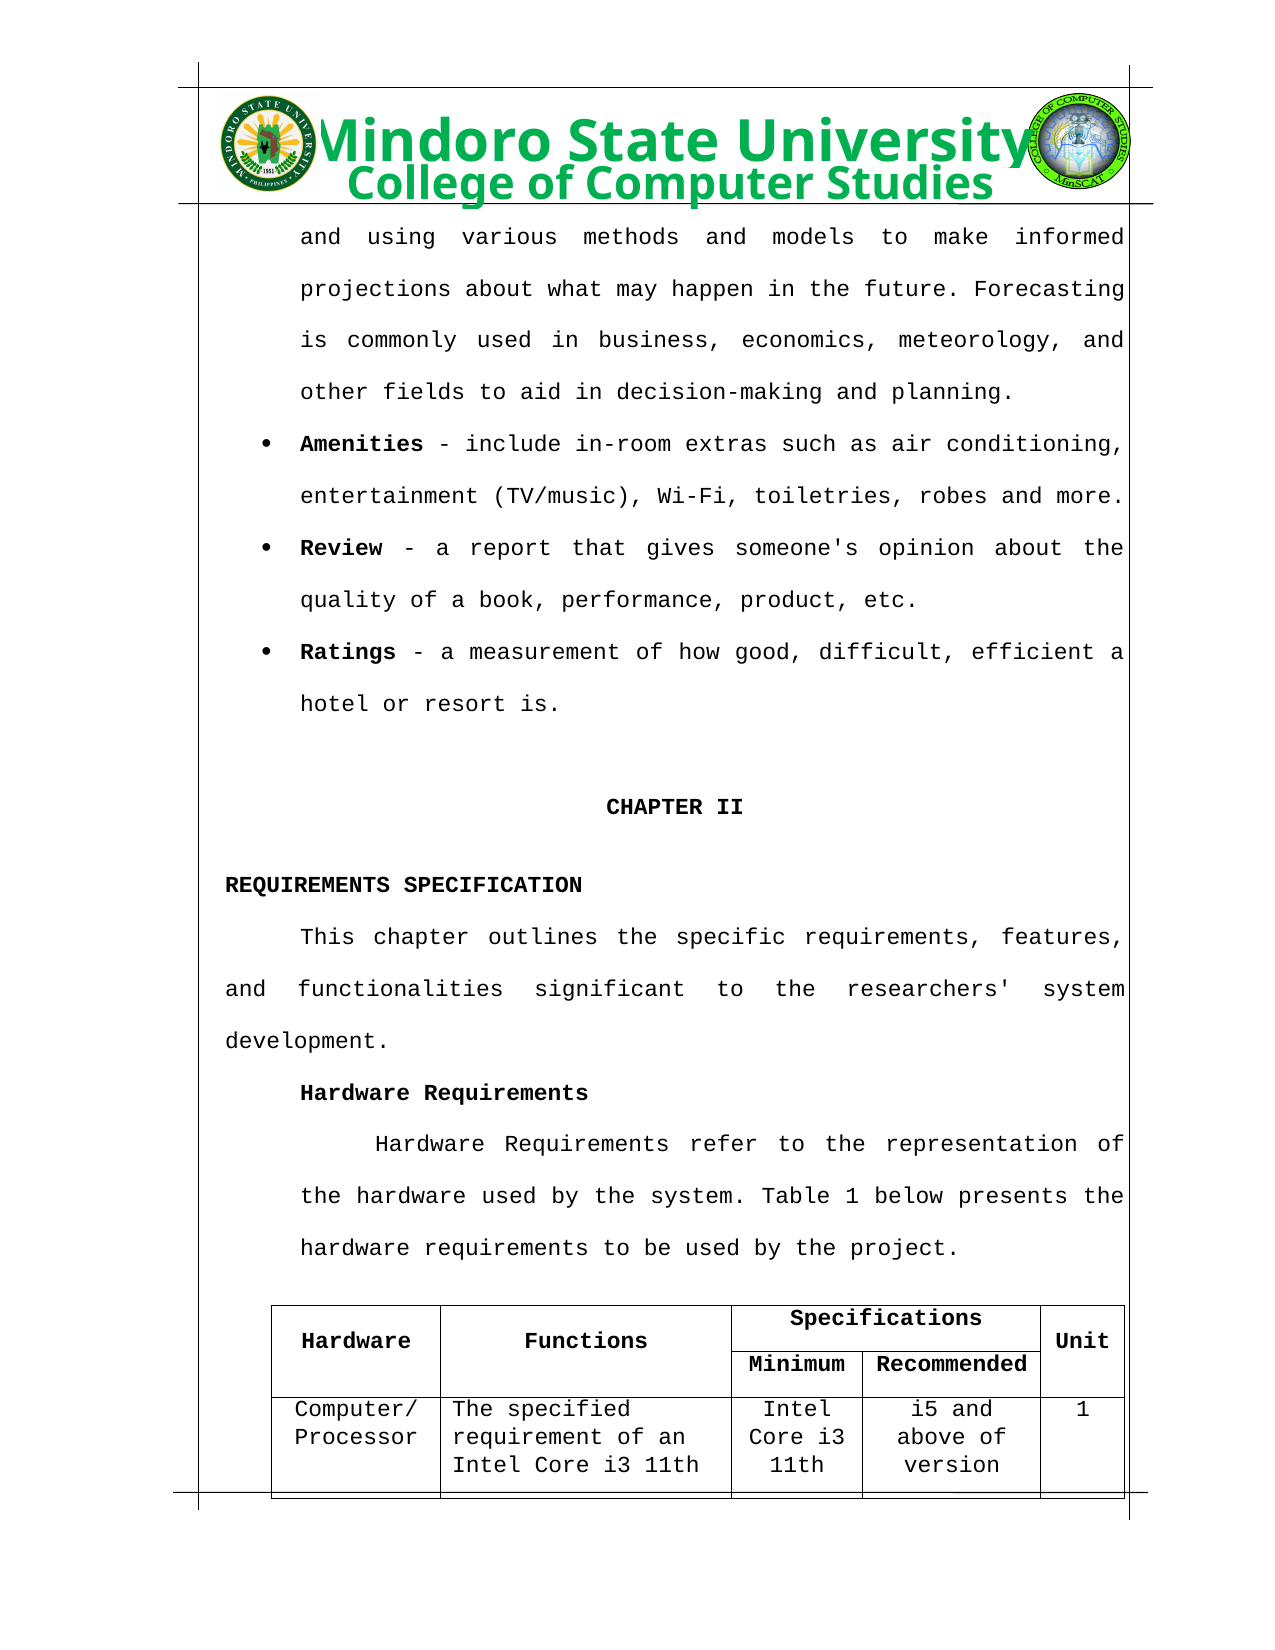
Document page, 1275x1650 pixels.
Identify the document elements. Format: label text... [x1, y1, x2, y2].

table_header Hardware [272, 1306, 440, 1397]
text Hardware Requirements [225, 1081, 1125, 1107]
table_cell i5 and above of version [863, 1398, 1040, 1498]
table_cell 1 [1041, 1398, 1124, 1498]
table_cell Recommended [863, 1352, 1040, 1397]
text Hardware Requirements refer to the representation of the hardware used by the system. Table 1 below presents the hardware requirements to be used by the project. [300, 1133, 1125, 1262]
list Review - a report that gives someone's opinion about the quality of a book, performance, product, etc. [262, 536, 1125, 614]
picture [1020, 87, 1136, 196]
table_cell Intel Core i3 11th gen [732, 1398, 862, 1498]
text This chapter outlines the specific requirements, features, and functionalities significant to the researchers' system development. [225, 925, 1125, 1055]
text CHAPTER II [225, 796, 1125, 822]
text REQUIREMENTS SPECIFICATION [225, 873, 1125, 899]
table_header Specifications [732, 1306, 1040, 1351]
table_cell Computer/ Processor [272, 1398, 440, 1498]
list Amenities - include in-room extras such as air conditioning, entertainment (TV/music), Wi-Fi, toiletries, robes and more. [262, 432, 1125, 510]
table_header Unit [1041, 1306, 1124, 1397]
list Ratings - a measurement of how good, difficult, efficient a hotel or resort is. [262, 640, 1125, 718]
table_header Functions [441, 1306, 731, 1397]
table_cell Minimum [732, 1352, 862, 1397]
picture [216, 91, 321, 196]
